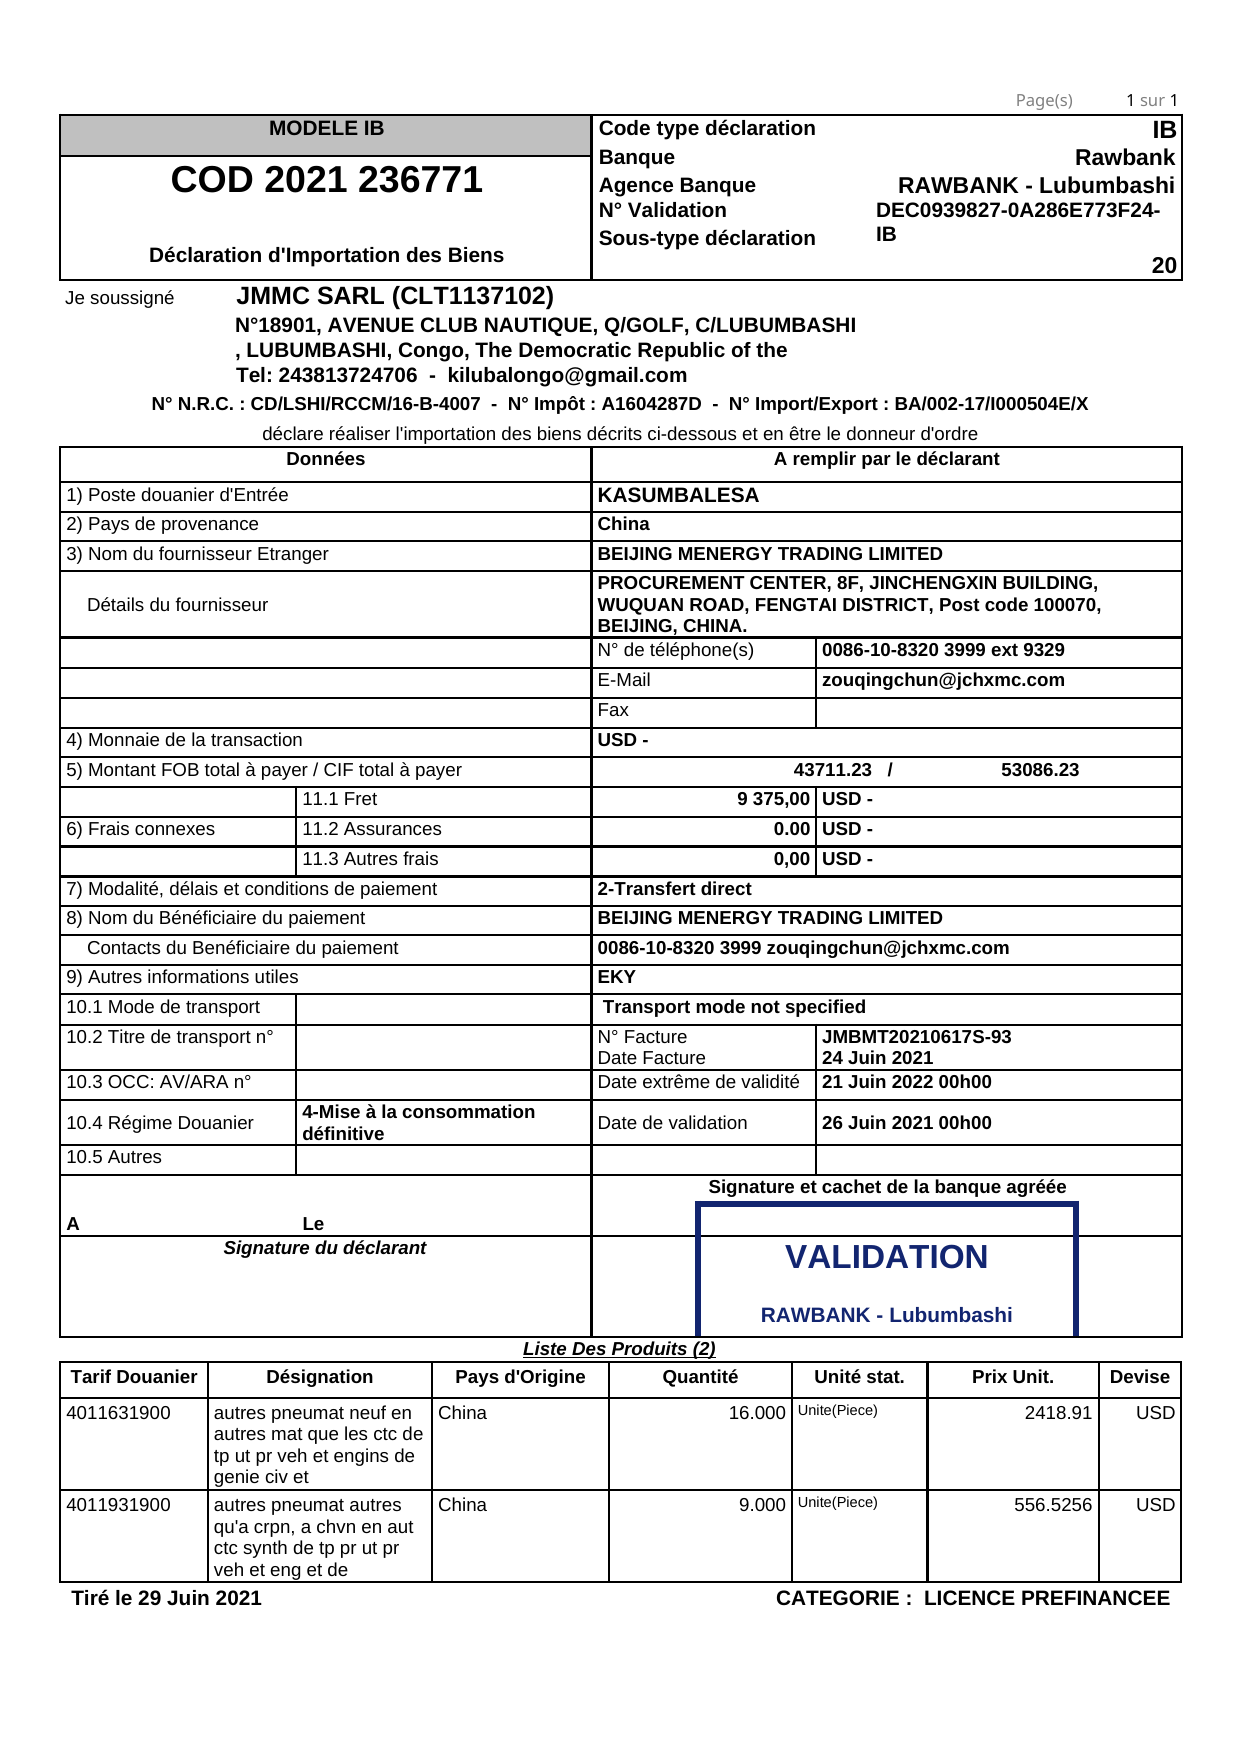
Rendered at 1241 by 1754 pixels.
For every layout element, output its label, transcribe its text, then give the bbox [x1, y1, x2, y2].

table_cell 26 Juin 2021 00h00 [817, 1101, 1181, 1144]
table_cell 11.1 Fret [297, 788, 590, 816]
table_cell USD [1100, 1399, 1180, 1489]
table_cell Détails du fournisseur [61, 572, 590, 636]
table_cell [1079, 1201, 1181, 1234]
table_cell USD [1100, 1491, 1180, 1581]
table_cell 4011931900 [61, 1491, 207, 1581]
table_cell 10.5 Autres [61, 1146, 295, 1174]
table_header Quantité [610, 1363, 791, 1397]
table_cell [297, 995, 590, 1023]
table_cell [701, 1207, 1073, 1234]
table_header A remplir par le déclarant [593, 448, 1181, 481]
text , LUBUMBASHI, Congo, The Democratic Republic of the Tel: 243813724706 - kilubalongo@gmail.com [235, 338, 827, 387]
table_header Prix Unit. [929, 1363, 1098, 1397]
table_header Devise [1100, 1363, 1180, 1397]
table_cell EKY [593, 966, 1181, 993]
table_cell BEIJING MENERGY TRADING LIMITED [593, 542, 1181, 570]
table_cell [61, 848, 295, 875]
table_cell 16.000 [610, 1399, 791, 1489]
table_cell USD - [817, 848, 1181, 875]
table_cell USD - [817, 818, 1181, 845]
table_header IB Rawbank RAWBANK - Lubumbashi DEC0939827-0A286E773F24-IB 20 [875, 116, 1181, 279]
table_cell Fax [593, 699, 815, 727]
text Liste Des Produits (2) [65, 1338, 1175, 1359]
table_cell 556.5256 [929, 1491, 1098, 1581]
table_cell Unite(Piece) [793, 1399, 926, 1489]
table_cell 4-Mise à la consommation définitive [297, 1101, 590, 1144]
table_cell VALIDATION RAWBANK - Lubumbashi [701, 1237, 1073, 1336]
table_cell 11.2 Assurances [297, 818, 590, 845]
table_header Unité stat. [793, 1363, 926, 1397]
table_cell 9) Autres informations utiles [61, 966, 590, 993]
table_cell 3) Nom du fournisseur Etranger [61, 542, 590, 570]
table_cell 0086-10-8320 3999 ext 9329 [817, 639, 1181, 667]
table_cell [297, 1146, 590, 1174]
table_cell [817, 1146, 1181, 1174]
table_cell 2) Pays de provenance [61, 513, 590, 540]
table_cell Unite(Piece) [793, 1491, 926, 1581]
table_cell [1079, 1237, 1181, 1336]
table_cell 6) Frais connexes [61, 818, 295, 845]
table_cell 10.2 Titre de transport n° [61, 1026, 295, 1069]
table_cell 10.3 OCC: AV/ARA n° [61, 1071, 295, 1099]
table_cell 0.00 [593, 818, 815, 845]
table_cell 9 375,00 [593, 788, 815, 816]
text Page(s) 1 sur 1 [65, 88, 1179, 111]
table_cell [61, 639, 590, 667]
table_cell 7) Modalité, délais et conditions de paiement [61, 878, 590, 905]
table_cell [817, 699, 1181, 727]
table_cell 21 Juin 2022 00h00 [817, 1071, 1181, 1099]
table_header MODELE IB [61, 116, 590, 155]
table_cell 2418.91 [929, 1399, 1098, 1489]
table_header Code type déclaration Banque Agence Banque N° Validation Sous-type déclaration [593, 116, 875, 279]
table_cell 8) Nom du Bénéficiaire du paiement [61, 907, 590, 934]
table_cell Signature du déclarant [61, 1237, 590, 1336]
table_cell 1) Poste douanier d'Entrée [61, 483, 590, 511]
table_cell JMBMT20210617S-93 24 Juin 2021 [817, 1026, 1181, 1069]
table_cell 4) Monnaie de la transaction [61, 729, 590, 756]
table_cell Date extrême de validité [593, 1071, 815, 1099]
table_cell autres pneumat autres qu'a crpn, a chvn en aut ctc synth de tp pr ut pr veh et eng et de [209, 1491, 431, 1581]
text Je soussigné JMMC SARL (CLT1137102) [65, 281, 1179, 310]
table_cell [61, 788, 295, 816]
table_cell [61, 669, 590, 697]
table_cell N° Facture Date Facture [593, 1026, 815, 1069]
table_cell 2-Transfert direct [593, 878, 1181, 905]
table_cell [297, 1026, 590, 1069]
text déclare réaliser l'importation des biens décrits ci-dessous et en être le donneur d'ordre [65, 423, 1175, 444]
table_cell USD - [817, 788, 1181, 816]
table_cell China [593, 513, 1181, 540]
table_cell E-Mail [593, 669, 815, 697]
table_cell 4011631900 [61, 1399, 207, 1489]
table_cell 10.4 Régime Douanier [61, 1101, 295, 1144]
table_cell [593, 1201, 695, 1234]
table_cell 9.000 [610, 1491, 791, 1581]
table_cell COD 2021 236771 Déclaration d'Importation des Biens [61, 157, 590, 279]
table_cell CATEGORIE : LICENCE PREFINANCEE [555, 1583, 1174, 1653]
table_cell N° de téléphone(s) [593, 639, 815, 667]
table_cell Contacts du Benéficiaire du paiement [61, 936, 590, 964]
table_cell Date de validation [593, 1101, 815, 1144]
table_header Désignation [209, 1363, 431, 1397]
table_cell [297, 1071, 590, 1099]
table_cell autres pneumat neuf en autres mat que les ctc de tp ut pr veh et engins de genie civ et [209, 1399, 431, 1489]
table_header Données [61, 448, 590, 481]
table_cell KASUMBALESA [593, 483, 1181, 511]
text N° N.R.C. : CD/LSHI/RCCM/16-B-4007 - N° Impôt : A1604287D - N° Import/Export : BA/002-17/I000504E/X [65, 393, 1175, 415]
table_header Pays d'Origine [433, 1363, 608, 1397]
table_cell 0,00 [593, 848, 815, 875]
table_cell A Le [61, 1176, 590, 1234]
table_cell Tiré le 29 Juin 2021 [59, 1583, 555, 1653]
table_cell 5) Montant FOB total à payer / CIF total à payer [61, 758, 590, 786]
table_cell 0086-10-8320 3999 zouqingchun@jchxmc.com [593, 936, 1181, 964]
table_cell China [433, 1399, 608, 1489]
table_cell [593, 1237, 695, 1336]
table_cell [593, 1146, 815, 1174]
table_cell 10.1 Mode de transport [61, 995, 295, 1023]
table_cell Signature et cachet de la banque agréée [593, 1176, 1181, 1201]
table_cell Transport mode not specified [593, 995, 1181, 1023]
table_cell PROCUREMENT CENTER, 8F, JINCHENGXIN BUILDING, WUQUAN ROAD, FENGTAI DISTRICT, Post code 100070, BEIJING, CHINA. [593, 572, 1181, 636]
table_cell [61, 699, 590, 727]
table_cell 43711.23 / 53086.23 [593, 758, 1181, 786]
table_cell China [433, 1491, 608, 1581]
table_cell 11.3 Autres frais [297, 848, 590, 875]
table_cell USD - [593, 729, 1181, 756]
table_cell BEIJING MENERGY TRADING LIMITED [593, 907, 1181, 934]
table_cell zouqingchun@jchxmc.com [817, 669, 1181, 697]
table_header Tarif Douanier [61, 1363, 207, 1397]
text N°18901, AVENUE CLUB NAUTIQUE, Q/GOLF, C/LUBUMBASHI [235, 312, 1179, 336]
